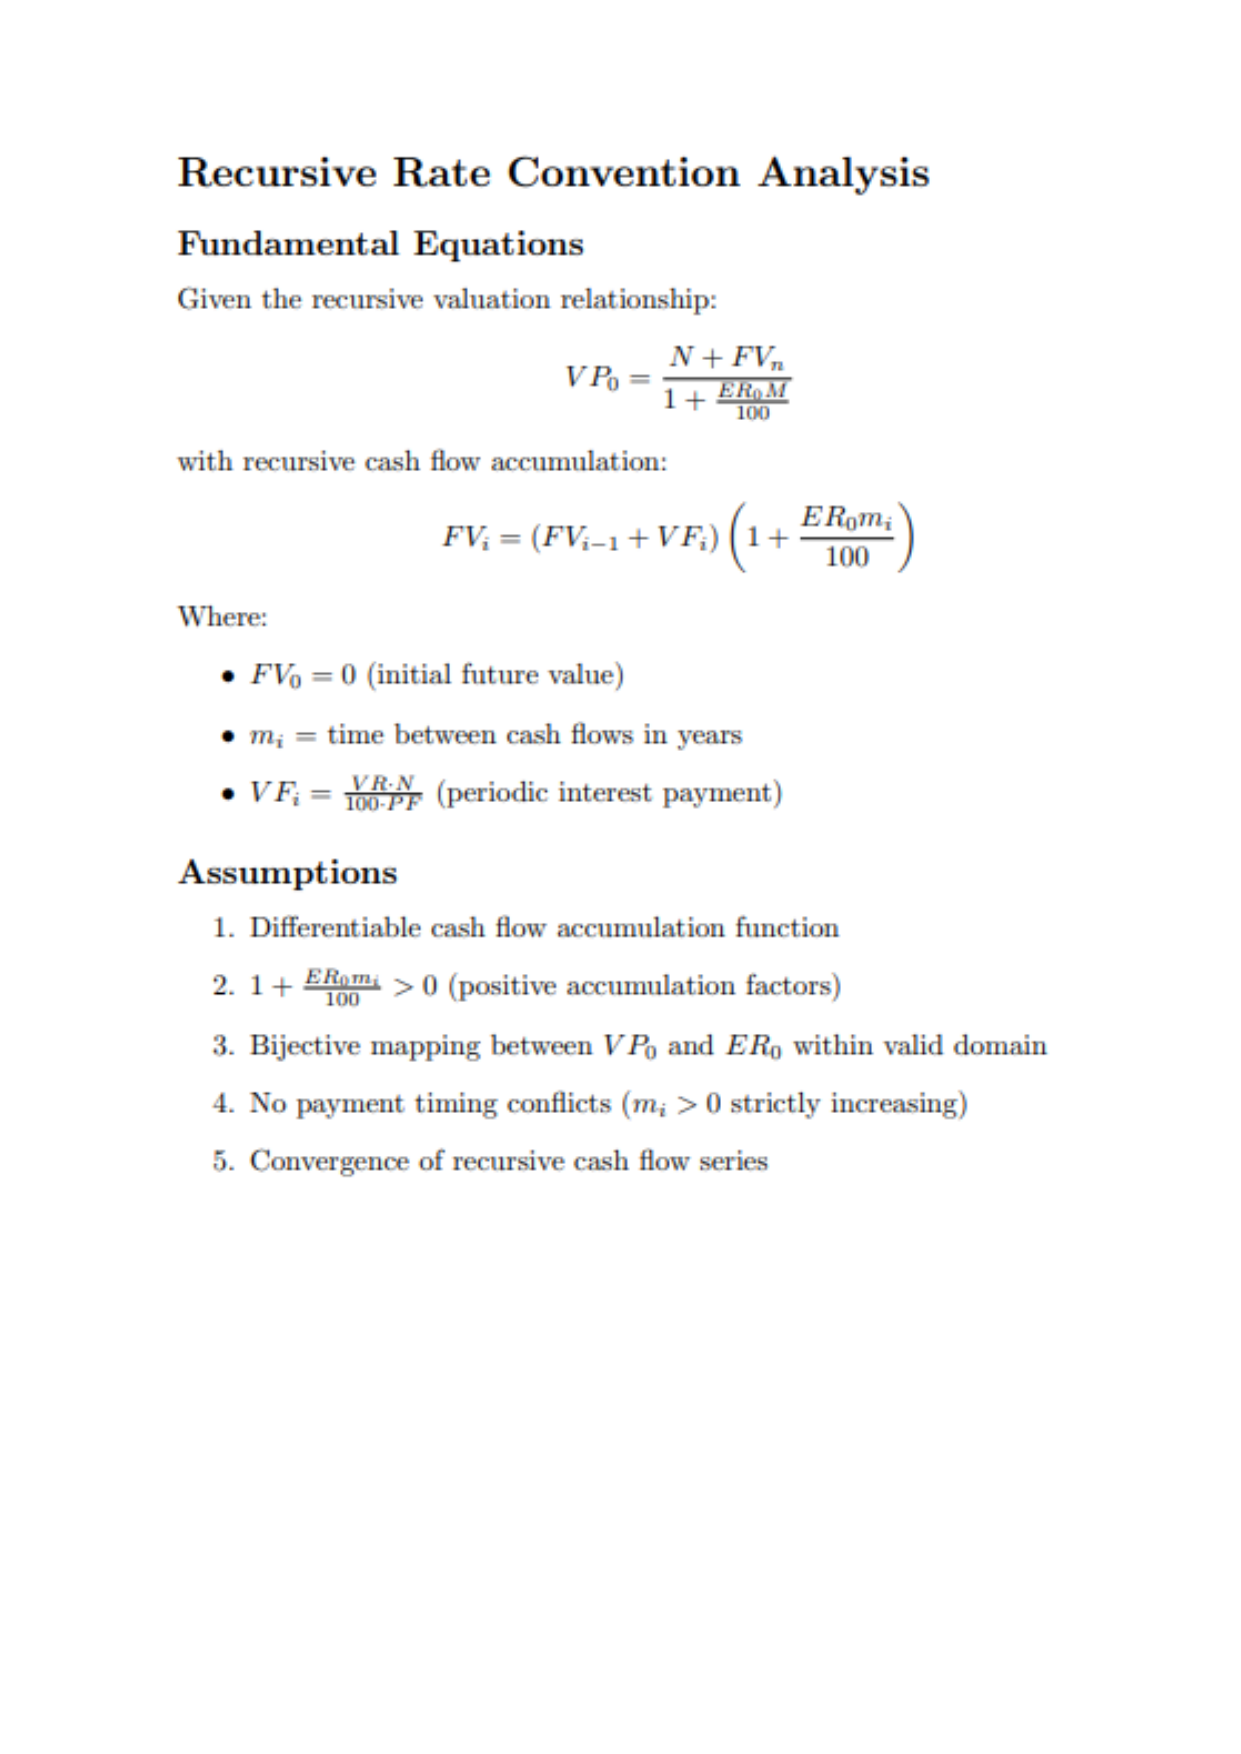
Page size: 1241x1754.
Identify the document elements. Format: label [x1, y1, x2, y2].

picture [168, 150, 1083, 1184]
